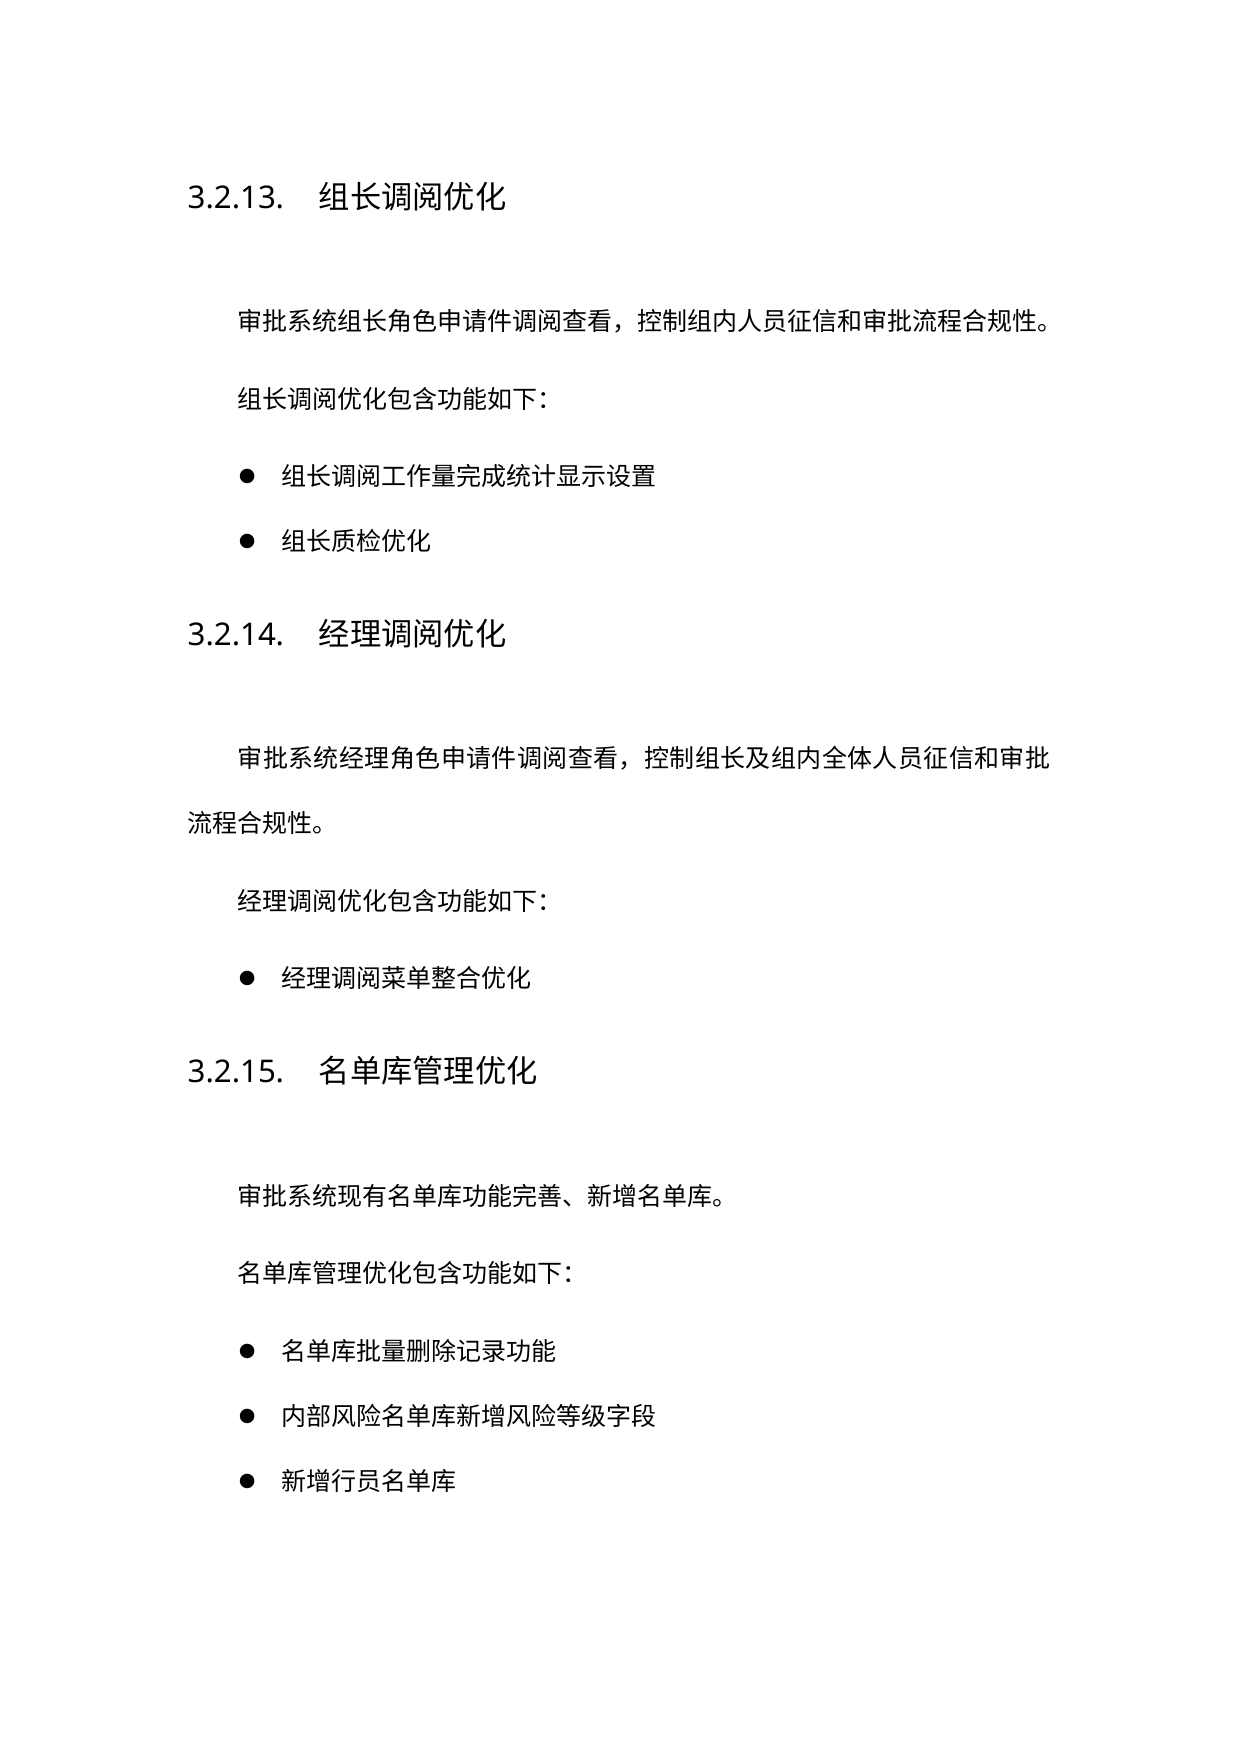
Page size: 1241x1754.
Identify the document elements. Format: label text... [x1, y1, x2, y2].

text 名单库管理优化包含功能如下： [187, 1239, 1053, 1304]
text 审批系统经理角色申请件调阅查看，控制组长及组内全体人员征信和审批流程合规性。 [187, 724, 1053, 854]
list 内部风险名单库新增风险等级字段 [238, 1382, 1053, 1447]
list 新增行员名单库 [238, 1447, 1053, 1512]
subtitle 名单库管理优化 [187, 1037, 1053, 1102]
text 审批系统现有名单库功能完善、新增名单库。 [187, 1162, 1053, 1227]
text 审批系统组长角色申请件调阅查看，控制组内人员征信和审批流程合规性。 [187, 287, 1053, 352]
list 经理调阅菜单整合优化 [238, 944, 1053, 1009]
subtitle 经理调阅优化 [187, 599, 1053, 664]
list 组长质检优化 [238, 507, 1053, 572]
list 组长调阅工作量完成统计显示设置 [238, 442, 1053, 507]
list 名单库批量删除记录功能 [238, 1317, 1053, 1382]
text 组长调阅优化包含功能如下： [187, 365, 1053, 430]
text 经理调阅优化包含功能如下： [187, 867, 1053, 932]
subtitle 组长调阅优化 [187, 162, 1053, 227]
